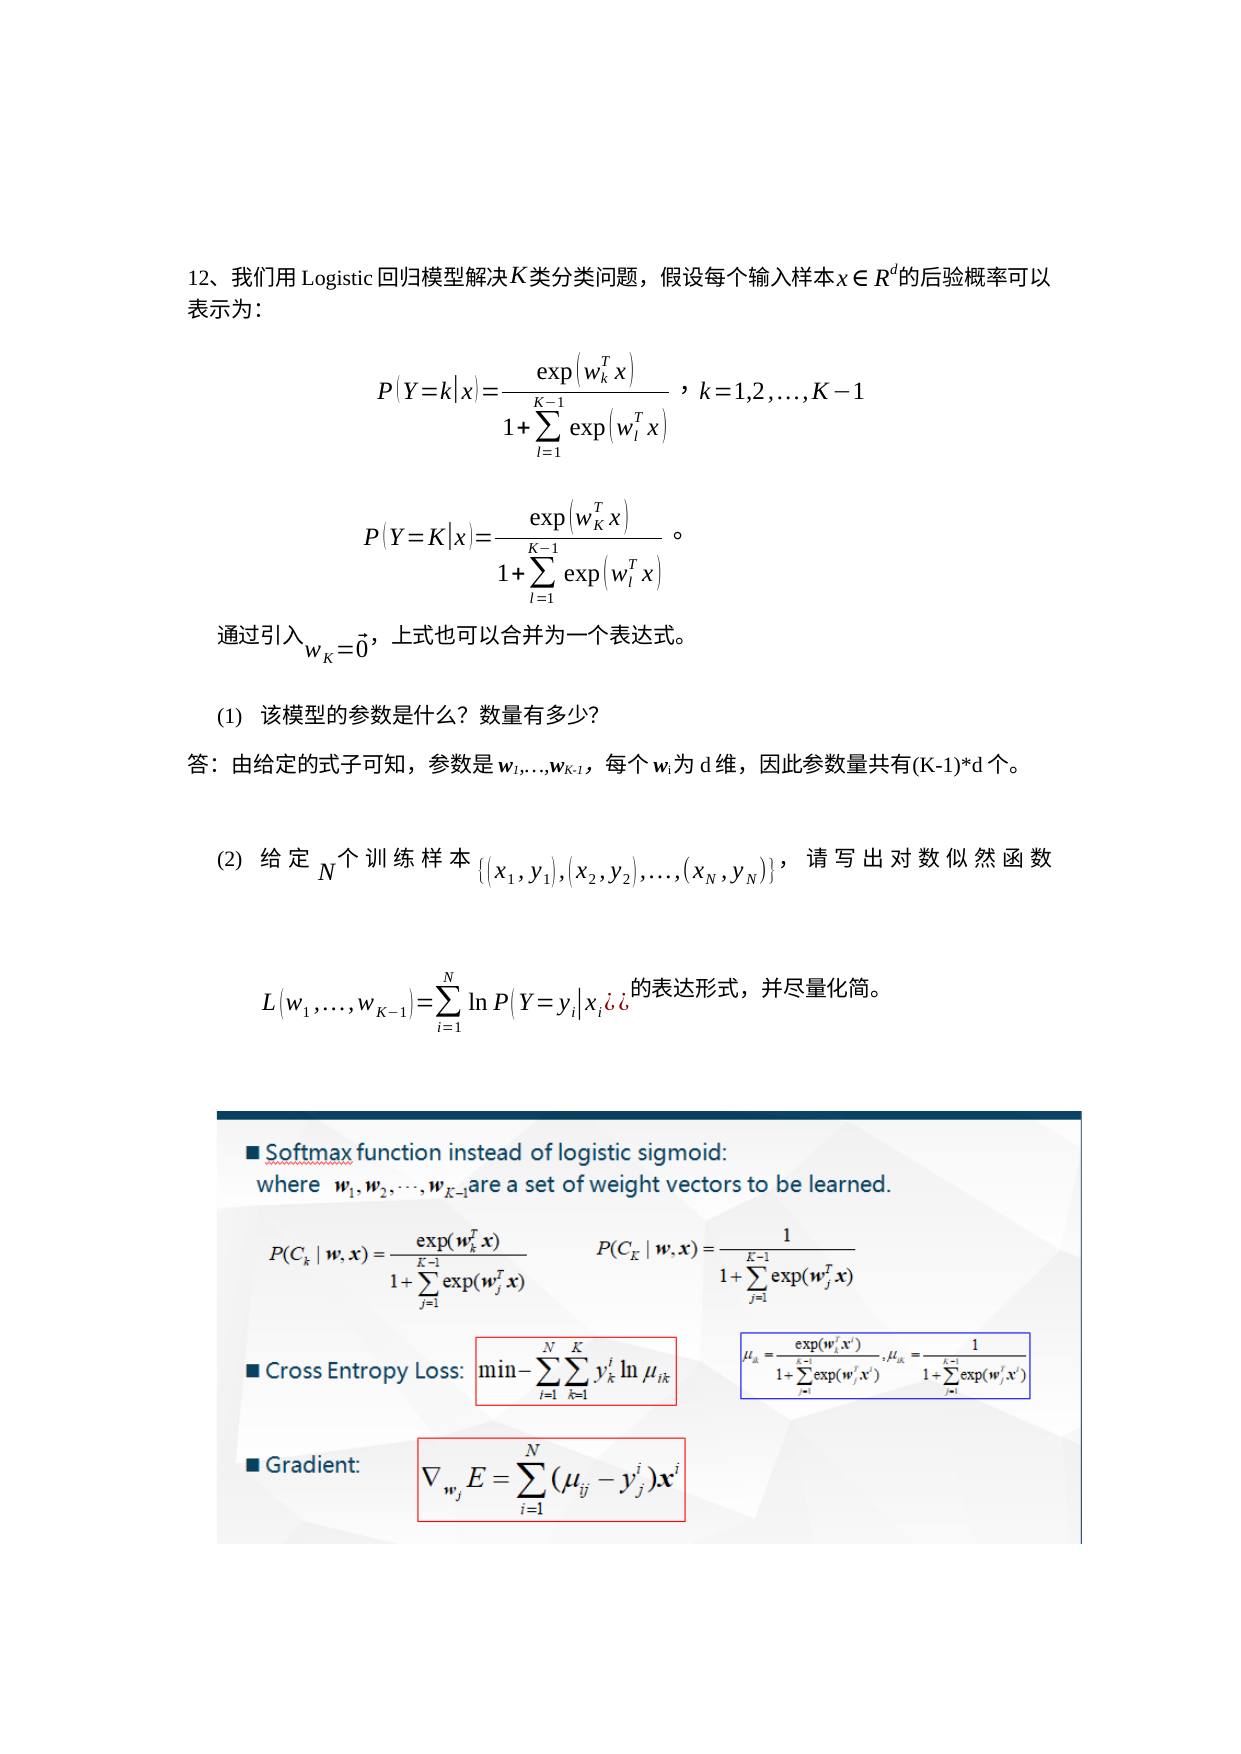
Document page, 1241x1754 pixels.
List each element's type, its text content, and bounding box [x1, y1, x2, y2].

text 12、我们用Logistic回归模型解决类分类问题，假设每个输入样本的后验概率可以表示为： [187, 259, 1053, 324]
list 该模型的参数是什么？数量有多少？ [217, 698, 1053, 730]
text 通过引入，上式也可以合并为一个表达式。 [217, 617, 1053, 682]
list 给定个训练样本，请写出对数似然函数的表达形式，并尽量化简。 [217, 839, 1053, 1051]
text 答：由给定的式子可知，参数是w1,…,wK-1，每个wi为d维，因此参数量共有(K-1)*d个。 [187, 746, 1053, 779]
picture [216, 1111, 1082, 1544]
